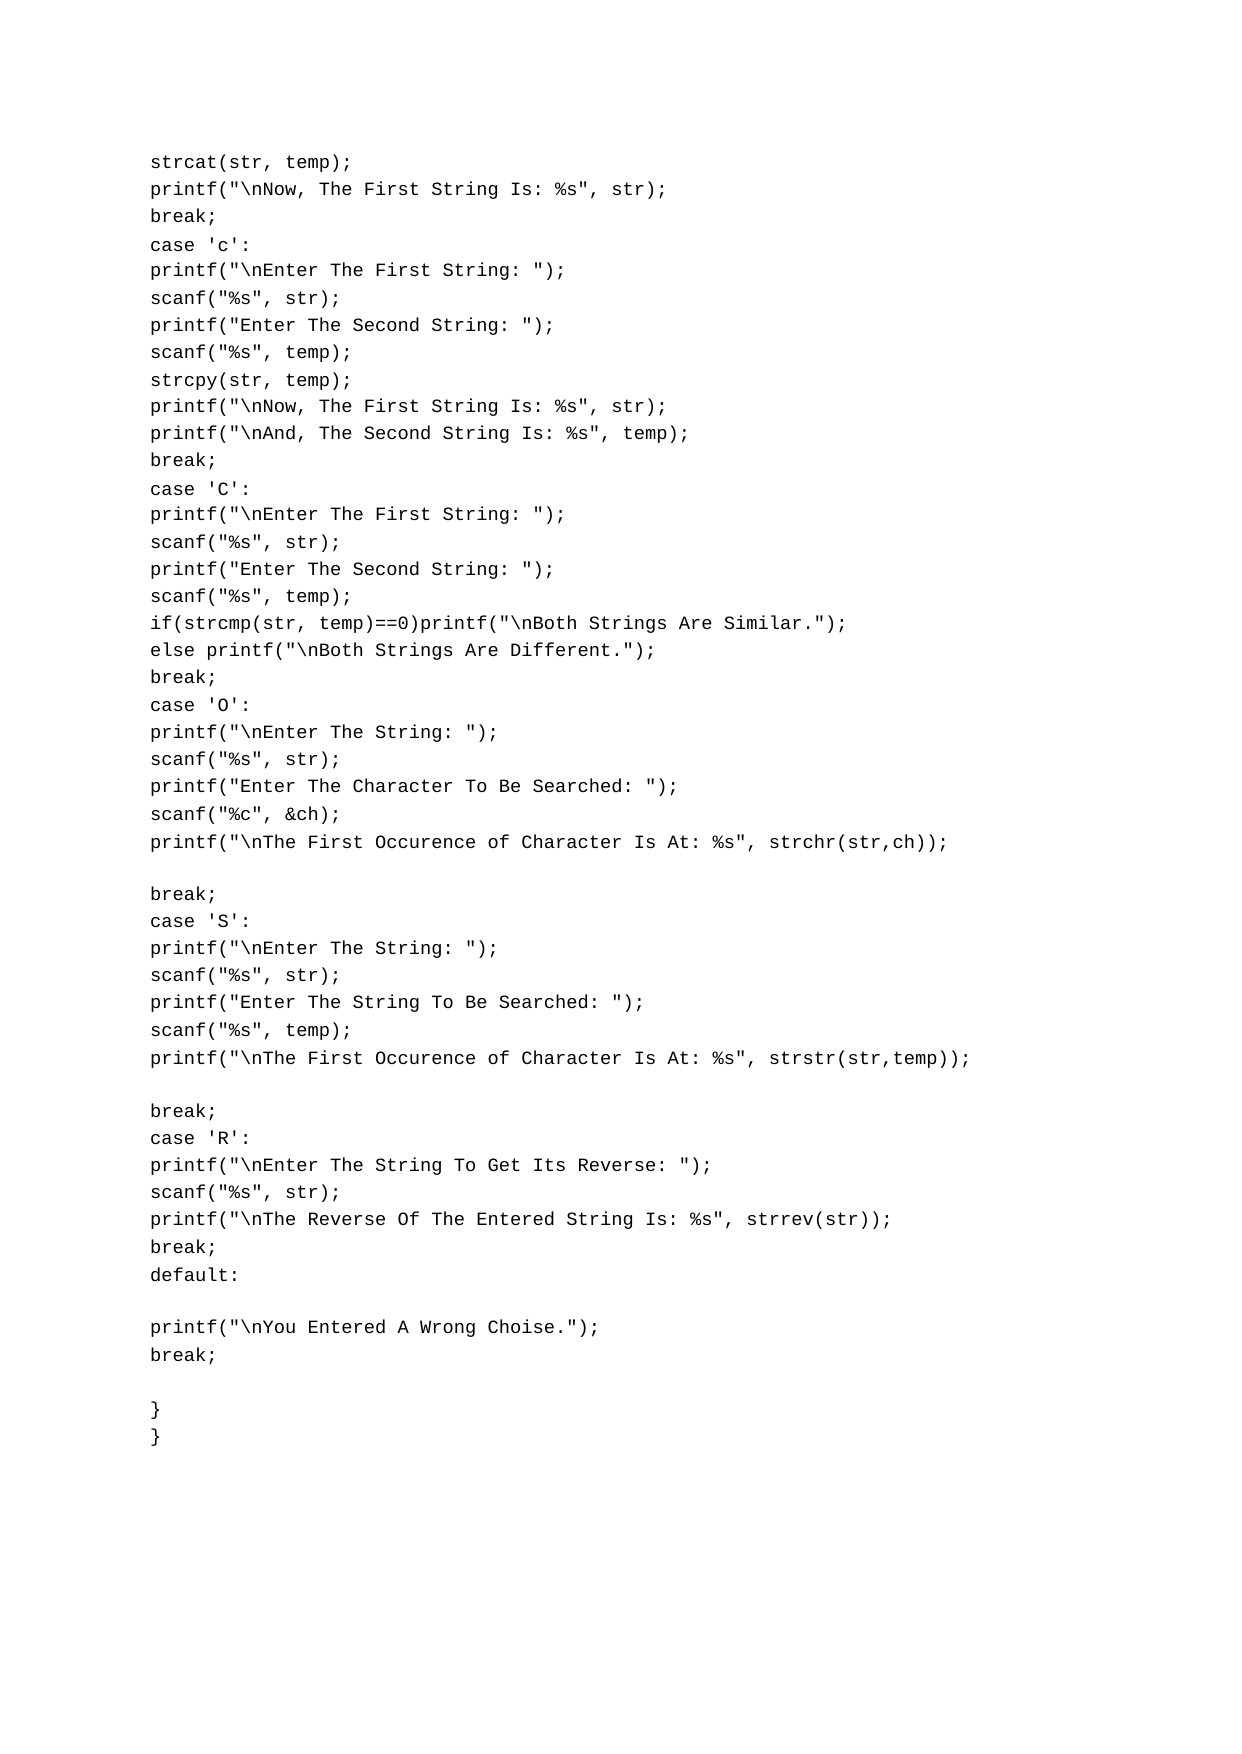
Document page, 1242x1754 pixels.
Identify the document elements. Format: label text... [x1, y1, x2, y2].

text printf("\nYou Entered A Wrong Choise."); break; [150, 1318, 602, 1367]
text strcat(str, temp); [150, 153, 1114, 174]
text break; case 'S': [150, 884, 252, 933]
text } [150, 1427, 1114, 1448]
text default: [150, 1264, 1114, 1286]
text if(strcmp(str, temp)==0)printf("\nBoth Strings Are Similar."); else printf("\nBoth Strings Are Different."); [150, 614, 848, 662]
text printf("\nNow, The First String Is: %s", str); break; [150, 180, 670, 228]
text printf("\nThe First Occurence of Character Is At: %s", strstr(str,temp)); [150, 1048, 1114, 1069]
text printf("\nThe Reverse Of The Entered String Is: %s", strrev(str)); break; [150, 1210, 894, 1259]
text case 'C': [150, 478, 1114, 499]
text case 'c': [150, 234, 1114, 255]
text printf("Enter The String To Be Searched: "); scanf("%s", temp); [150, 993, 647, 1042]
text printf("\nEnter The String: "); scanf("%s", str); [150, 723, 501, 771]
text printf("\nNow, The First String Is: %s", str); printf("\nAnd, The Second String Is: %s", temp); break; [150, 397, 692, 472]
text printf("\nEnter The First String: "); scanf("%s", str); [150, 261, 568, 310]
text printf("Enter The Character To Be Searched: "); scanf("%c", &ch); [150, 777, 681, 826]
text break; case 'O': [150, 668, 252, 717]
text printf("Enter The Second String: "); scanf("%s", temp); [150, 559, 557, 608]
text printf("\nEnter The String To Get Its Reverse: "); scanf("%s", str); [150, 1156, 715, 1204]
text printf("\nThe First Occurence of Character Is At: %s", strchr(str,ch)); [150, 831, 1114, 852]
text printf("\nEnter The String: "); scanf("%s", str); [150, 939, 501, 987]
text break; case 'R': [150, 1101, 252, 1150]
text } [150, 1399, 1114, 1421]
text printf("Enter The Second String: "); scanf("%s", temp); [150, 316, 557, 364]
text strcpy(str, temp); [150, 370, 1114, 391]
text printf("\nEnter The First String: "); scanf("%s", str); [150, 505, 568, 554]
